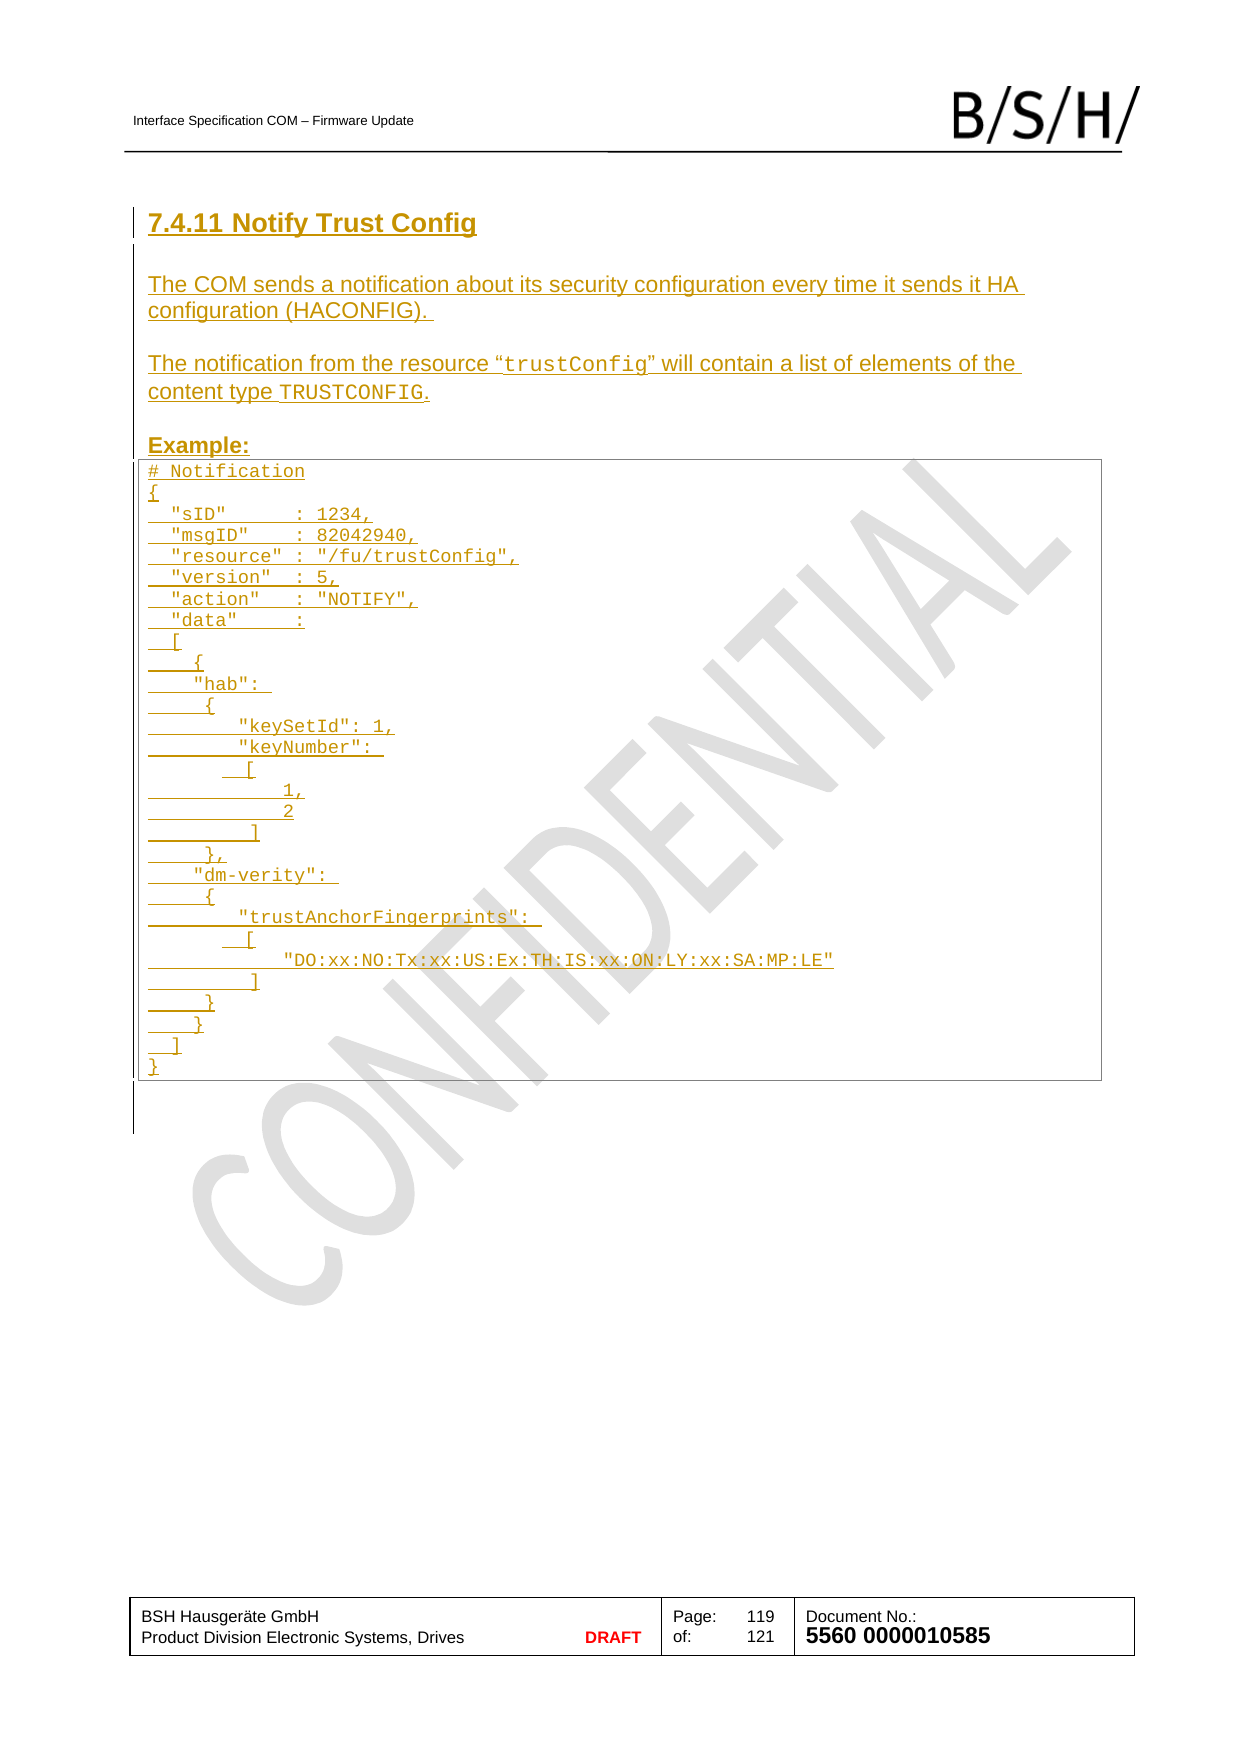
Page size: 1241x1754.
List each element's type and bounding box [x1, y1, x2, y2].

picture [953, 86, 1140, 144]
